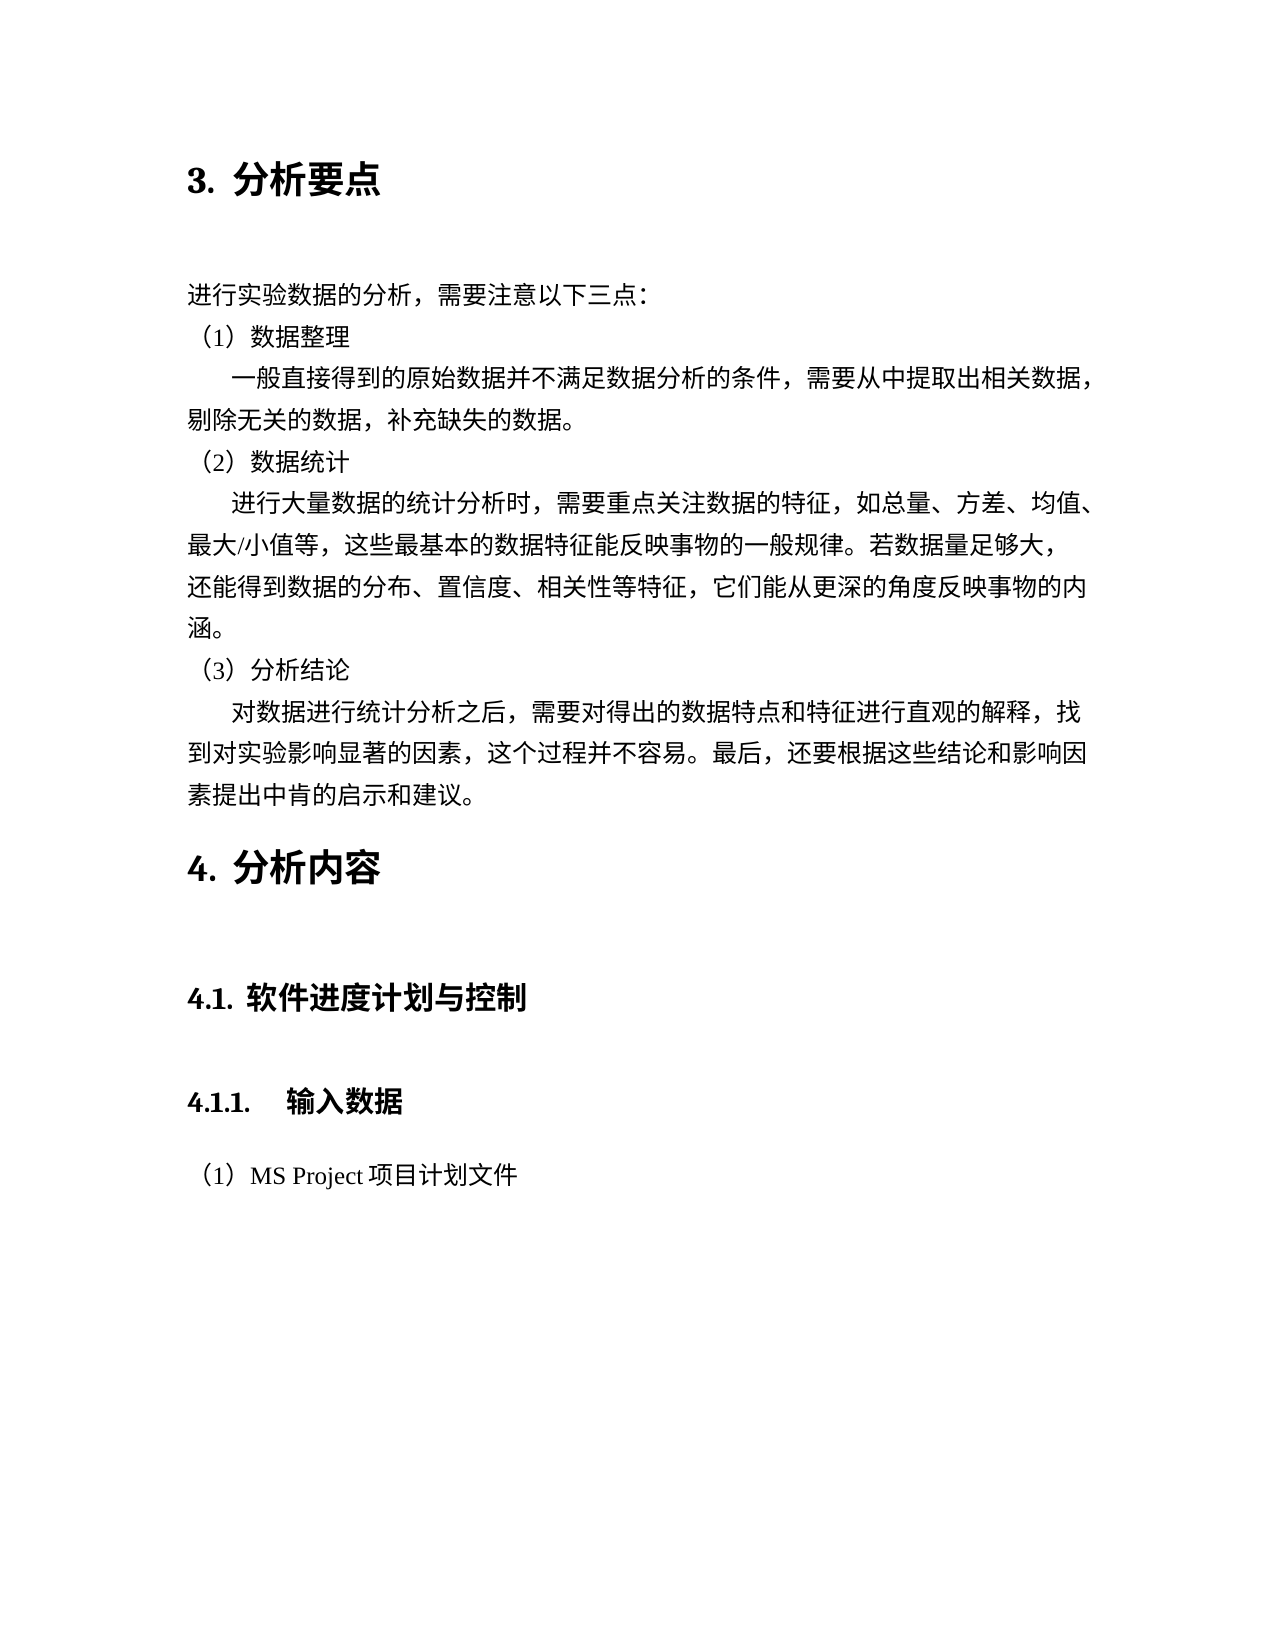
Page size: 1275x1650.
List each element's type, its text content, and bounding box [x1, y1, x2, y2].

text （2）数据统计 [187, 438, 1087, 479]
subtitle 输入数据 [187, 1078, 1087, 1121]
text （3）分析结论 [187, 646, 1087, 688]
text 对数据进行统计分析之后，需要对得出的数据特点和特征进行直观的解释，找到对实验影响显著的因素，这个过程并不容易。最后，还要根据这些结论和影响因素提出中肯的启示和建议。 [187, 688, 1087, 813]
text 一般直接得到的原始数据并不满足数据分析的条件，需要从中提取出相关数据，剔除无关的数据，补充缺失的数据。 [187, 354, 1087, 438]
text （1）MS Project项目计划文件 [187, 1151, 1087, 1193]
text 进行实验数据的分析，需要注意以下三点： [187, 271, 1087, 313]
text 进行大量数据的统计分析时，需要重点关注数据的特征，如总量、方差、均值、最大/小值等，这些最基本的数据特征能反映事物的一般规律。若数据量足够大，还能得到数据的分布、置信度、相关性等特征，它们能从更深的角度反映事物的内涵。 [187, 479, 1087, 646]
subtitle 分析内容 [187, 838, 1087, 892]
subtitle 软件进度计划与控制 [187, 973, 1087, 1018]
text （1）数据整理 [187, 313, 1087, 354]
subtitle 分析要点 [187, 150, 1087, 204]
